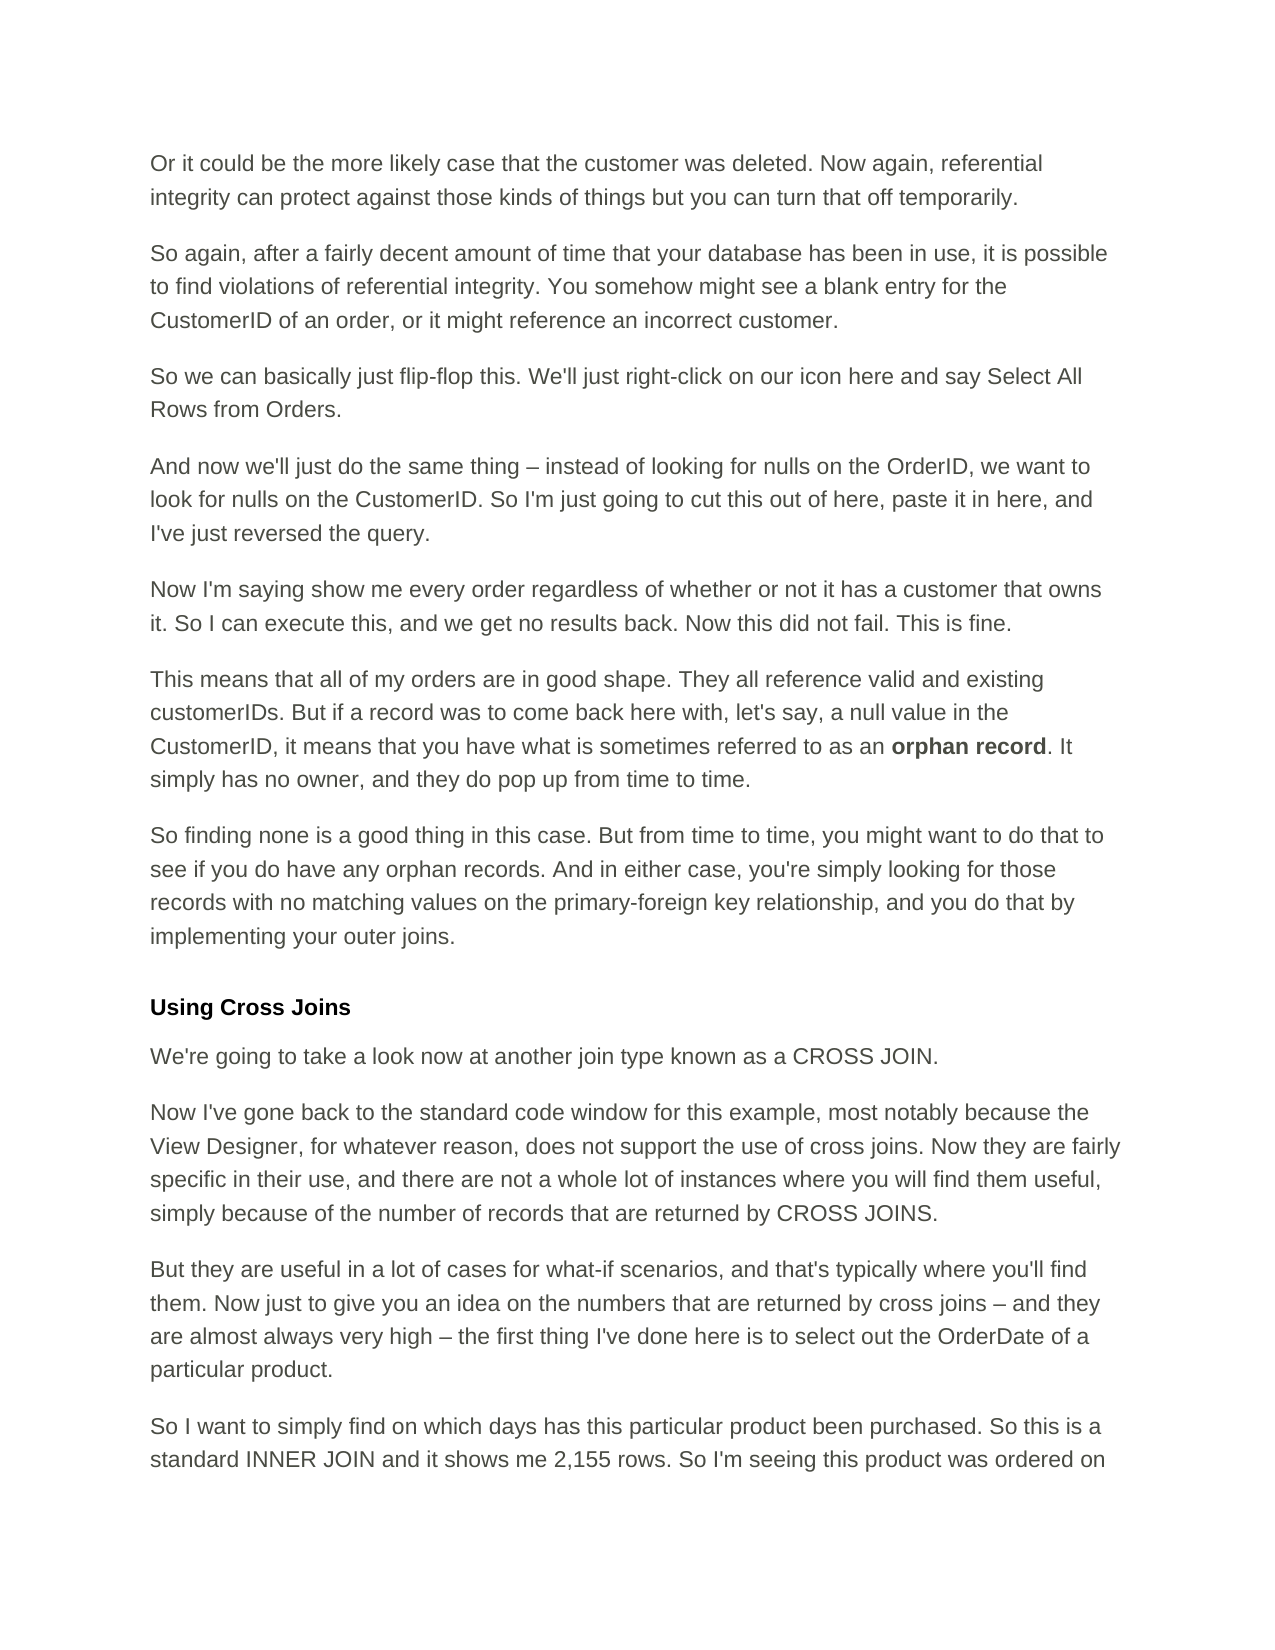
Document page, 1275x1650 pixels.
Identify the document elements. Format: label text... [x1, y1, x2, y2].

text Now I'm saying show me every order regardless of whether or not it has a customer that owns it. So I can execute this, and we get no results back. Now this did not fail. This is fine. [150, 576, 1125, 636]
text We're going to take a look now at another join type known as a CROSS JOIN. [150, 1043, 1125, 1069]
text So again, after a fairly decent amount of time that your database has been in use, it is possible to find violations of referential integrity. You somehow might see a blank entry for the CustomerID of an order, or it might reference an incorrect customer. [150, 240, 1125, 333]
text This means that all of my orders are in good shape. They all reference valid and existing customerIDs. But if a record was to come back here with, let's say, a null value in the CustomerID, it means that you have what is sometimes referred to as an orphan record. It simply has no owner, and they do pop up from time to time. [150, 666, 1125, 792]
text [150, 1413, 1125, 1472]
text And now we'll just do the same thing – instead of looking for nulls on the OrderID, we want to look for nulls on the CustomerID. So I'm just going to cut this out of here, paste it in here, and I've just reversed the query. [150, 453, 1125, 546]
subtitle Using Cross Joins [150, 994, 1125, 1020]
text Now I've gone back to the standard code window for this example, most notably because the View Designer, for whatever reason, does not support the use of cross joins. Now they are fairly specific in their use, and there are not a whole lot of instances where you will find them useful, simply because of the number of records that are returned by CROSS JOINS. [150, 1099, 1125, 1226]
text But they are useful in a lot of cases for what-if scenarios, and that's typically where you'll find them. Now just to give you an idea on the numbers that are returned by cross joins – and they are almost always very high – the first thing I've done here is to select out the OrderDate of a particular product. [150, 1256, 1125, 1383]
text So finding none is a good thing in this case. But from time to time, you might want to do that to see if you do have any orphan records. And in either case, you're simply looking for those records with no matching values on the primary-foreign key relationship, and you do that by implementing your outer joins. [150, 822, 1125, 949]
text So we can basically just flip-flop this. We'll just right-click on our icon here and say Select All Rows from Orders. [150, 363, 1125, 423]
text Or it could be the more likely case that the customer was deleted. Now again, referential integrity can protect against those kinds of things but you can turn that off temporarily. [150, 150, 1125, 210]
